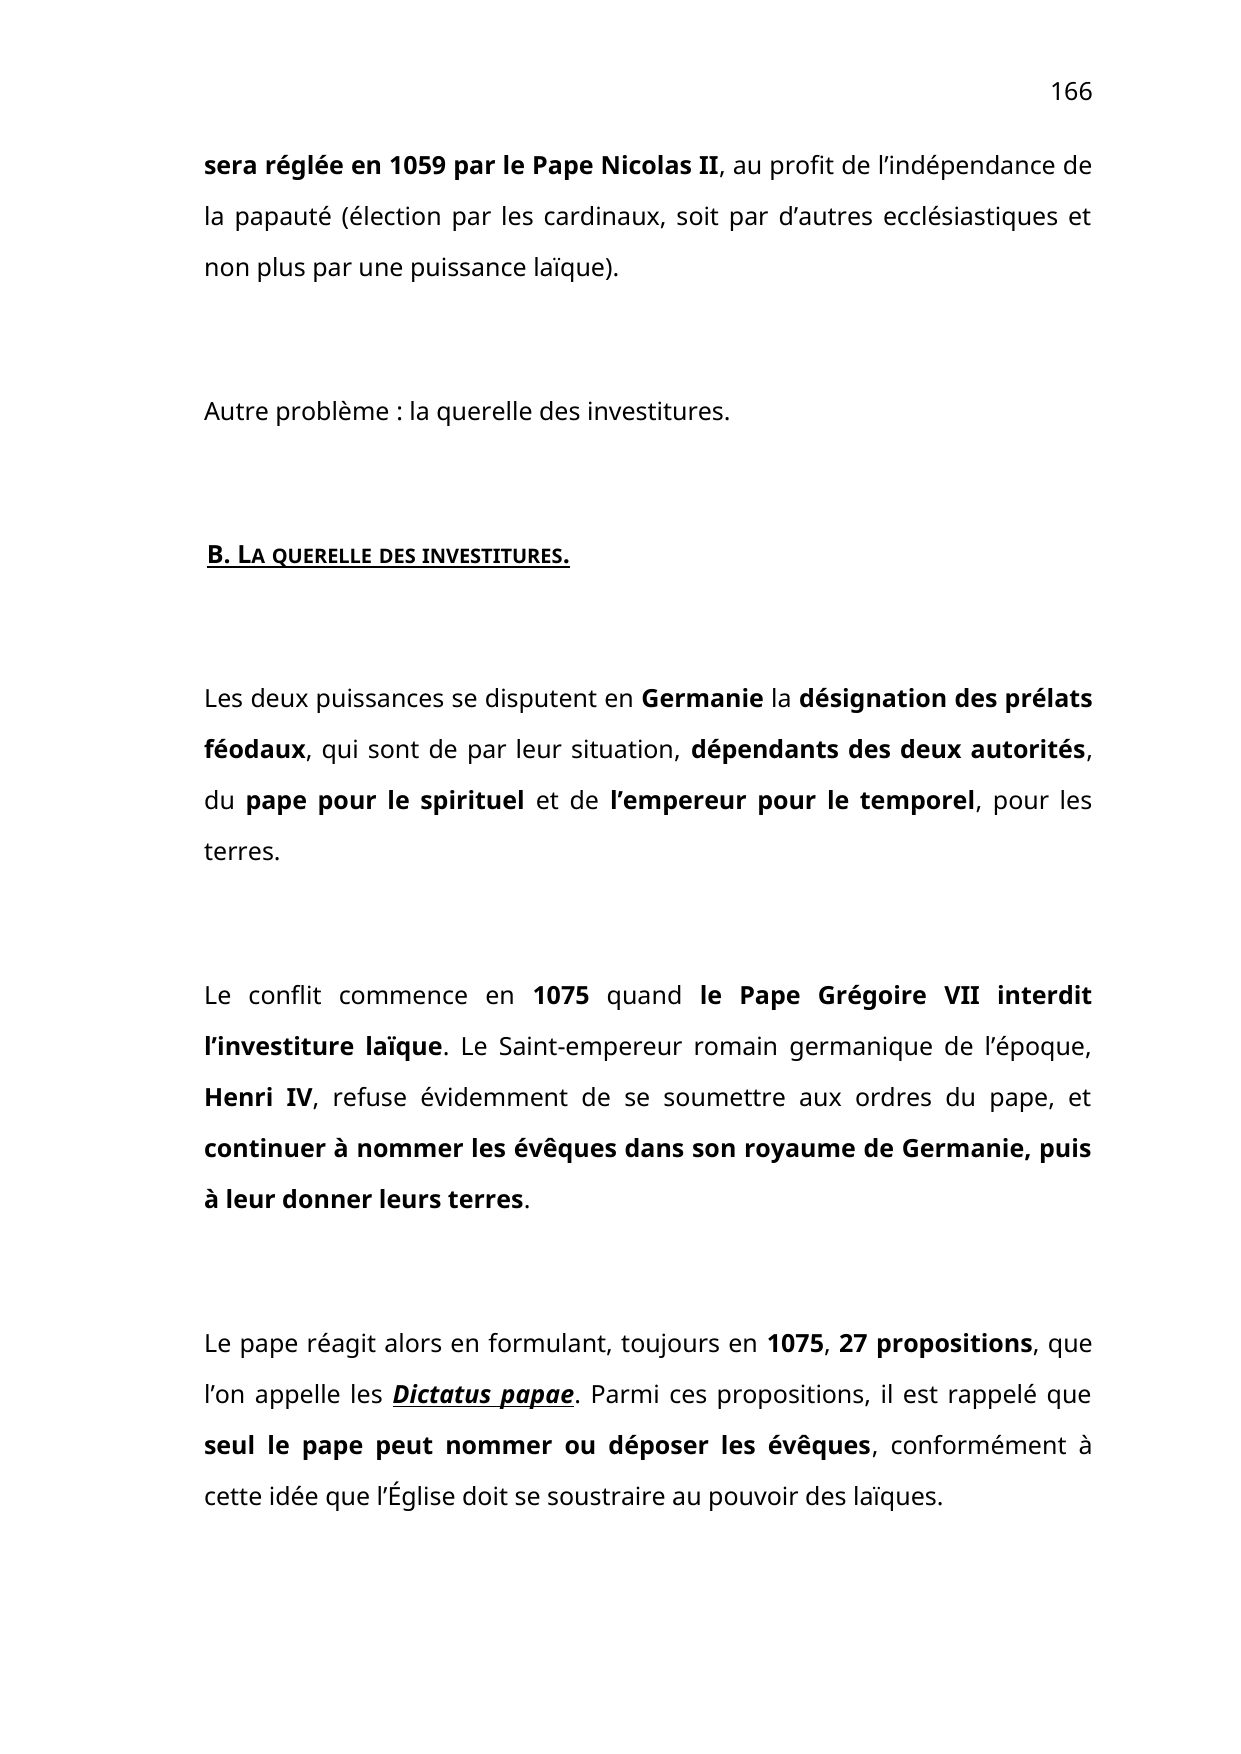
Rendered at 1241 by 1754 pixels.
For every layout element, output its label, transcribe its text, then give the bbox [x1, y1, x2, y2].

text Autre problème : la querelle des investitures. [204, 393, 1093, 427]
text Le conflit commence en 1075 quand le Pape Grégoire VII interdit l’investiture laïque. Le Saint-empereur romain germanique de l’époque, Henri IV, refuse évidemment de se soumettre aux ordres du pape, et continuer à nommer les évêques dans son royaume de Germanie, puis à leur donner leurs terres. [204, 978, 1093, 1216]
subtitle B. La querelle des investitures. [207, 537, 1093, 571]
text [204, 148, 1093, 284]
text Les deux puissances se disputent en Germanie la désignation des prélats féodaux, qui sont de par leur situation, dépendants des deux autorités, du pape pour le spirituel et de l’empereur pour le temporel, pour les terres. [204, 681, 1093, 868]
text Le pape réagit alors en formulant, toujours en 1075, 27 propositions, que l’on appelle les Dictatus papae. Parmi ces propositions, il est rappelé que seul le pape peut nommer ou déposer les évêques, conformément à cette idée que l’Église doit se soustraire au pouvoir des laïques. [204, 1326, 1093, 1513]
